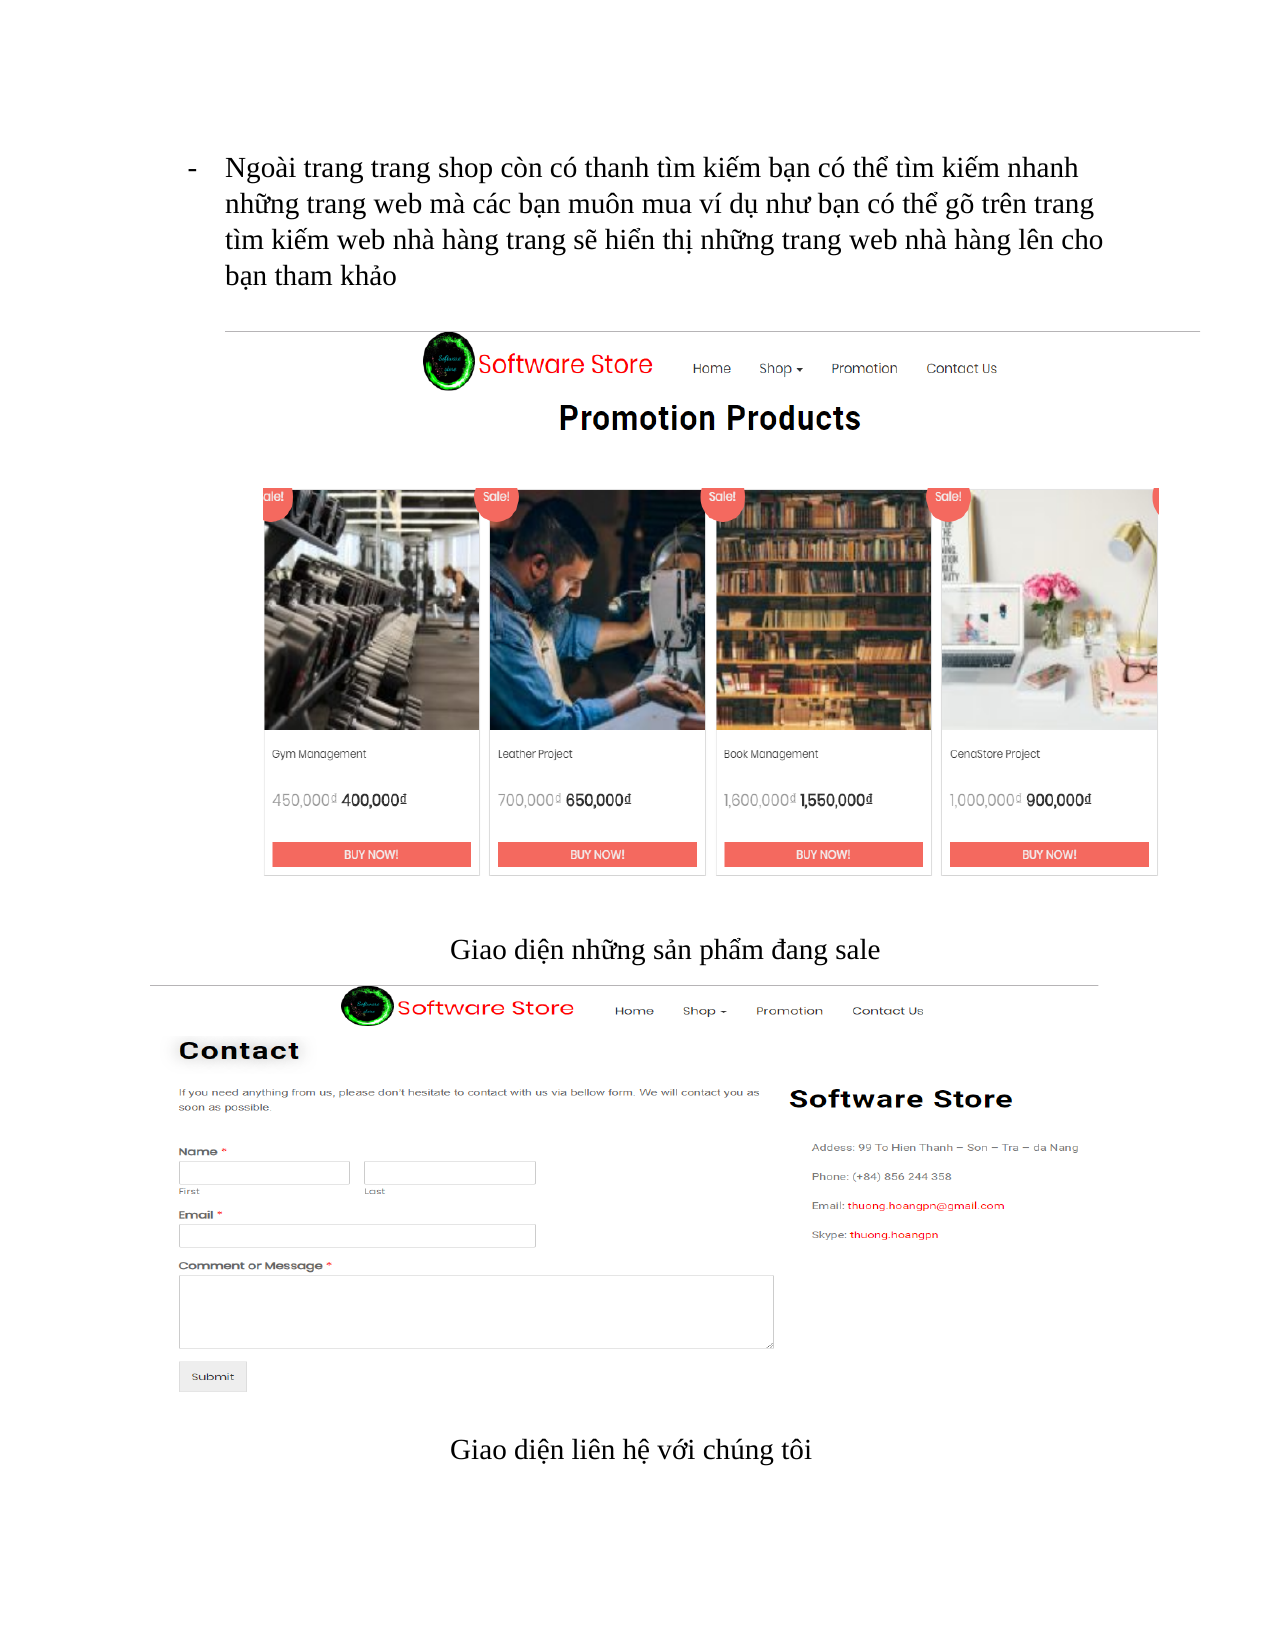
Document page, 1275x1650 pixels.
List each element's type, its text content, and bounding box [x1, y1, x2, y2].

text Giao diện những sản phẩm đang sale [412, 932, 1125, 966]
text Giao diện liên hệ với chúng tôi [150, 1432, 1125, 1466]
picture [225, 330, 1200, 914]
picture [150, 985, 1099, 1414]
list Ngoài trang trang shop còn có thanh tìm kiếm bạn có thể tìm kiếm nhanh những trang web mà các bạn muôn mua ví dụ như bạn có thể gõ trên trang tìm kiếm web nhà hàng trang sẽ hiển thị những trang web nhà hàng lên cho bạn tham khảo [187, 150, 1125, 292]
